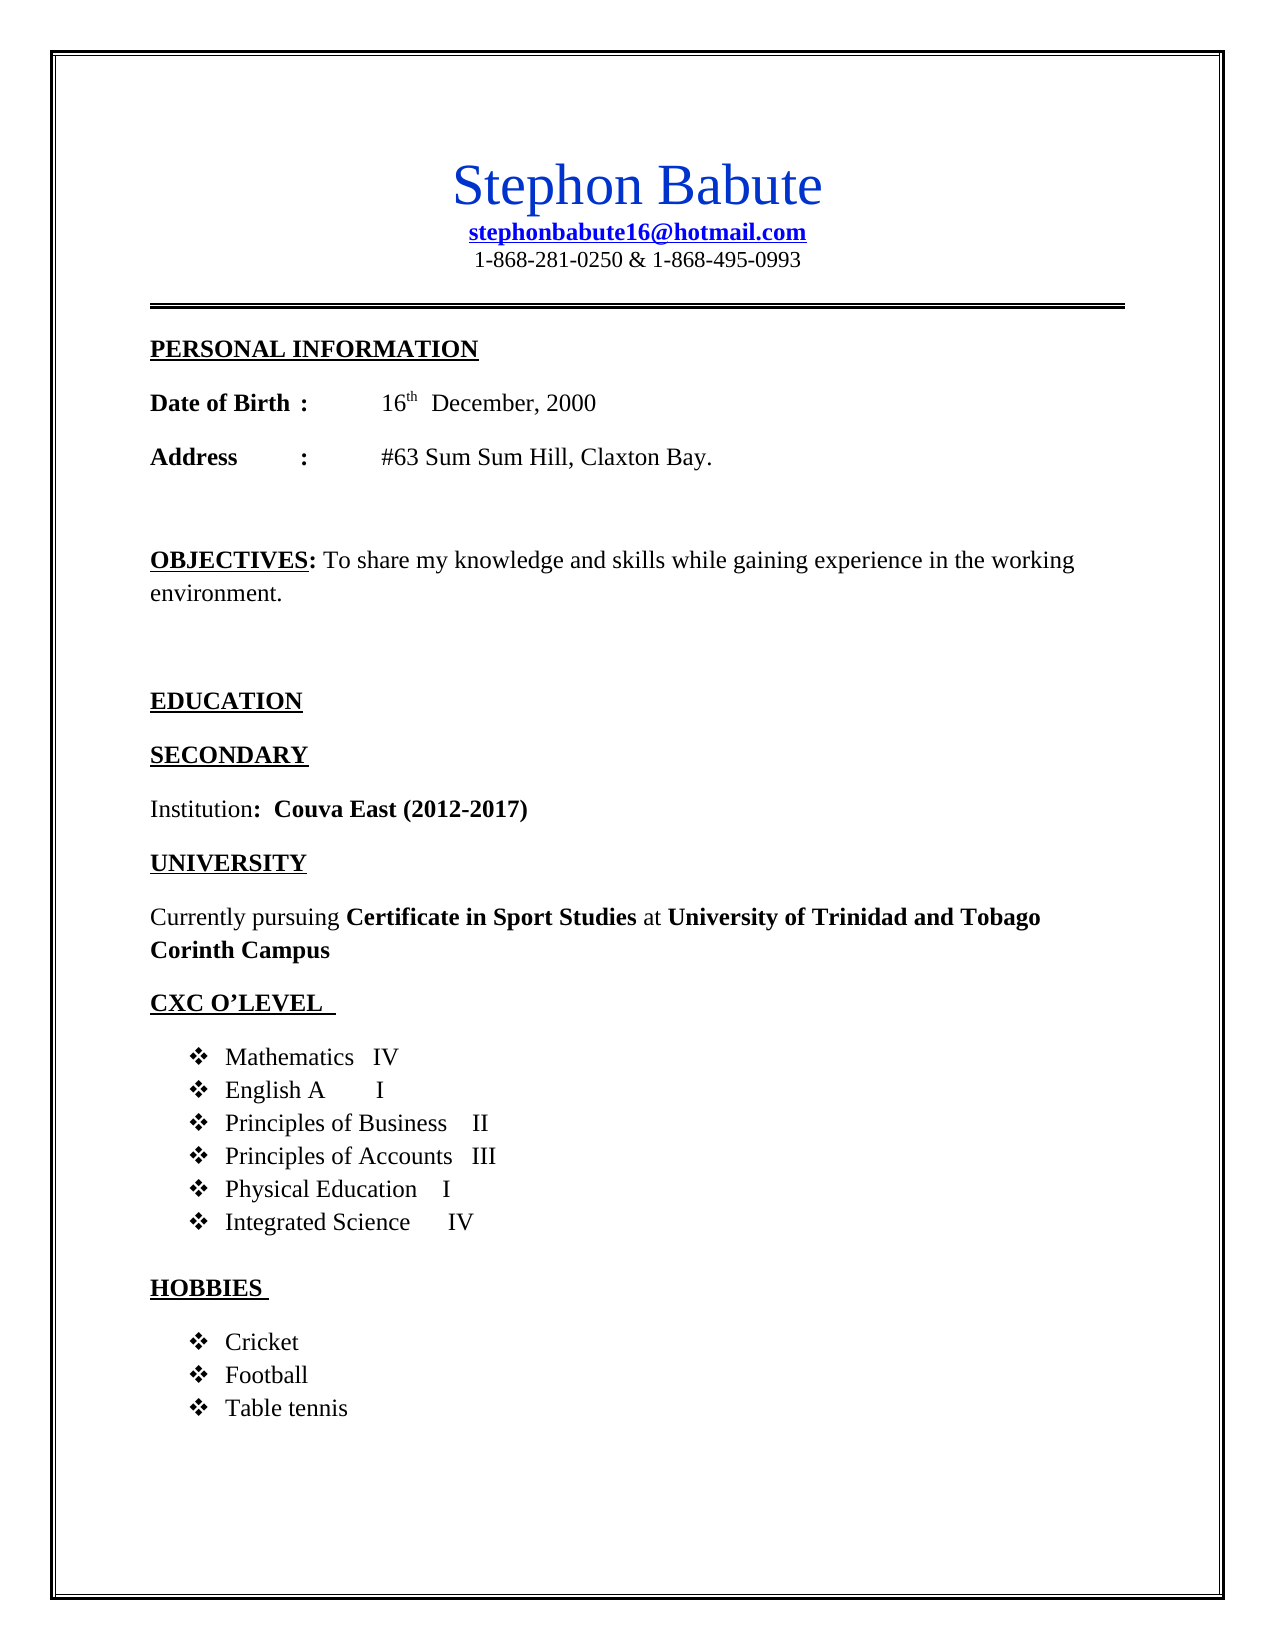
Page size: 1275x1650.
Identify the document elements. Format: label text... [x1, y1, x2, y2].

text Address : #63 Sum Sum Hill, Claxton Bay. [150, 442, 1125, 471]
text PERSONAL INFORMATION [150, 334, 1125, 363]
text Date of Birth : 16th December, 2000 [150, 388, 1125, 417]
text CXC O’LEVEL [150, 988, 1125, 1017]
list English A I [187, 1075, 1125, 1104]
text HOBBIES [150, 1273, 1125, 1302]
list Principles of Business II [187, 1108, 1125, 1137]
list Cricket [187, 1327, 1125, 1356]
text EDUCATION [150, 686, 1125, 715]
list Principles of Accounts III [187, 1141, 1125, 1170]
list Integrated Science IV [187, 1207, 1125, 1236]
text OBJECTIVES: To share my knowledge and skills while gaining experience in the working environment. [150, 546, 1125, 607]
text SECONDARY [150, 740, 1125, 769]
list Physical Education I [187, 1174, 1125, 1203]
text Stephon Babute [150, 150, 1125, 217]
list Mathematics IV [187, 1042, 1125, 1071]
text stephonbabute16@hotmail.com [150, 217, 1125, 246]
text 1-868-281-0250 & 1-868-495-0993 [150, 246, 1125, 272]
list Football [187, 1360, 1125, 1389]
list Table tennis [187, 1393, 1125, 1422]
text UNIVERSITY [150, 848, 1125, 877]
text Institution: Couva East (2012-2017) [150, 794, 1125, 823]
text Currently pursuing Certificate in Sport Studies at University of Trinidad and Tobago Corinth Campus [150, 902, 1125, 963]
